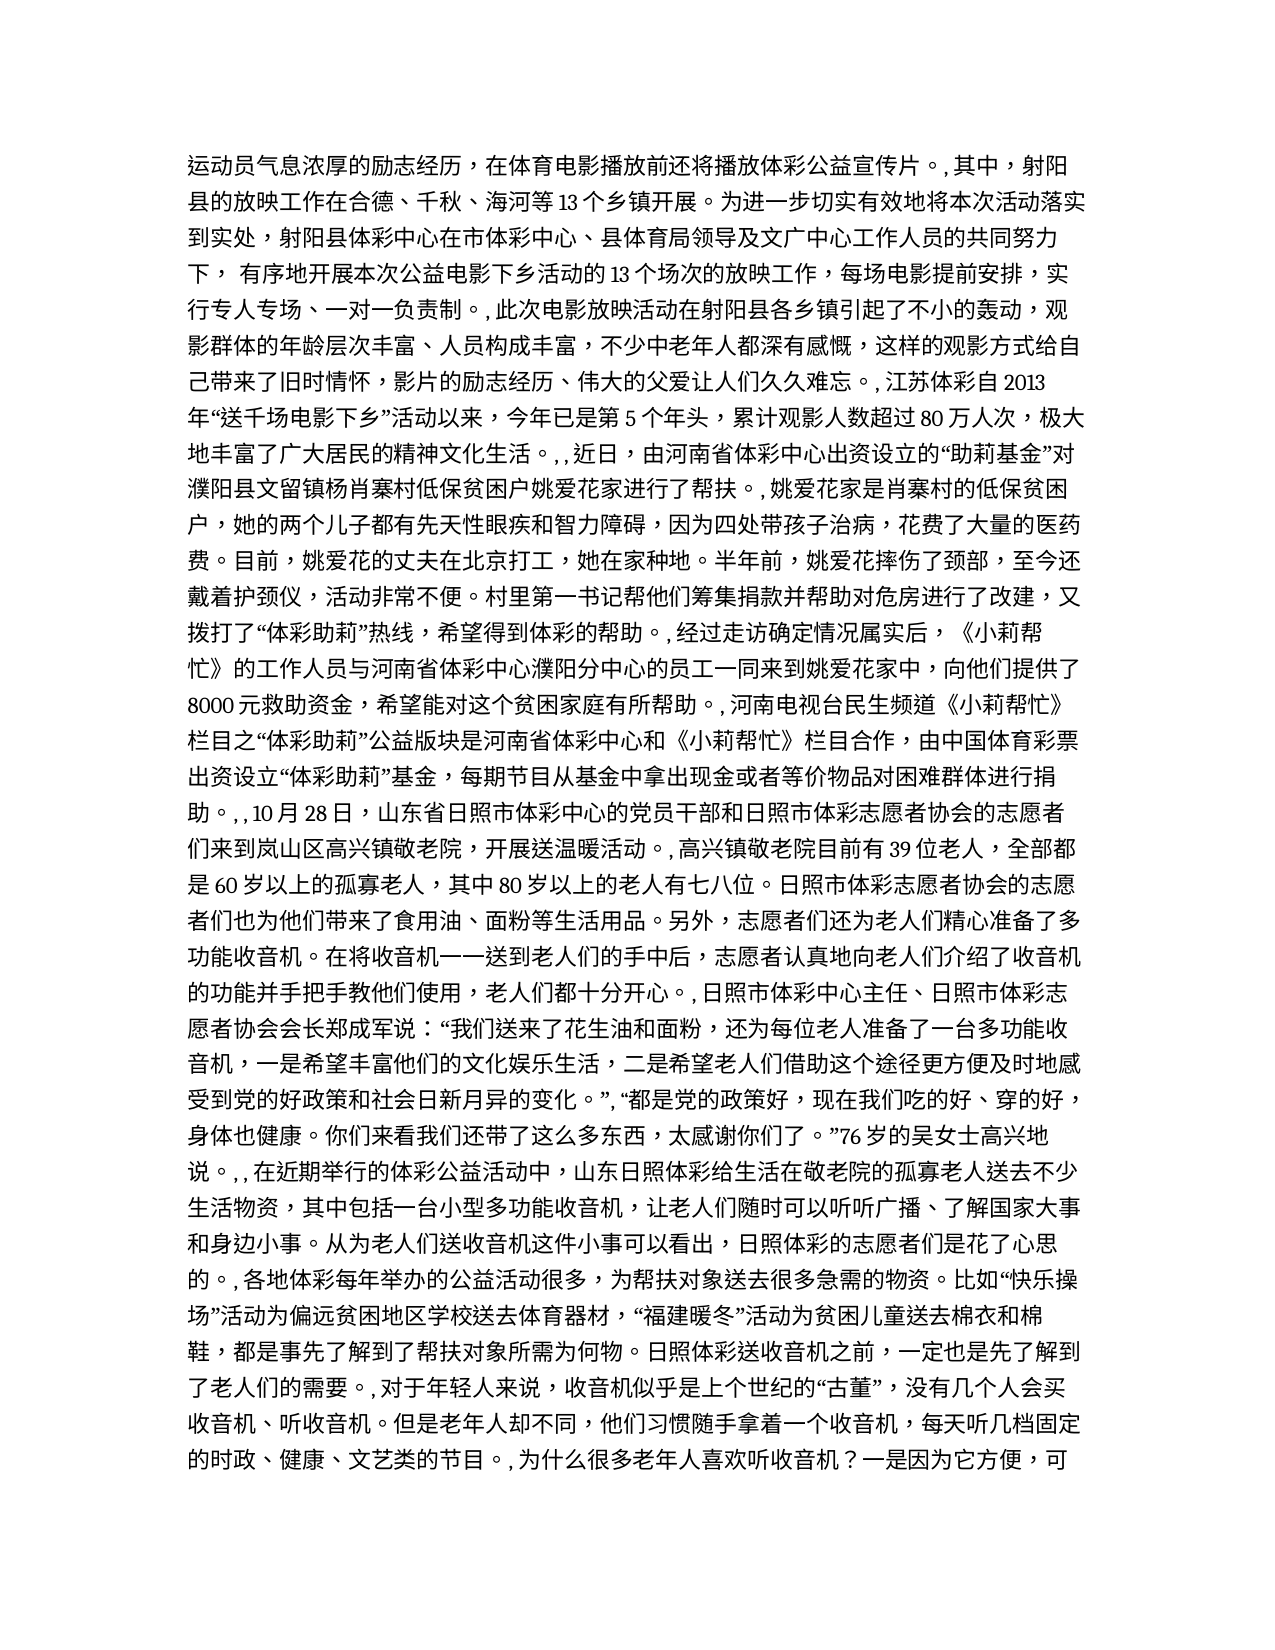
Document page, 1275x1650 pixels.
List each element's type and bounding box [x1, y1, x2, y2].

text [187, 150, 1087, 1475]
